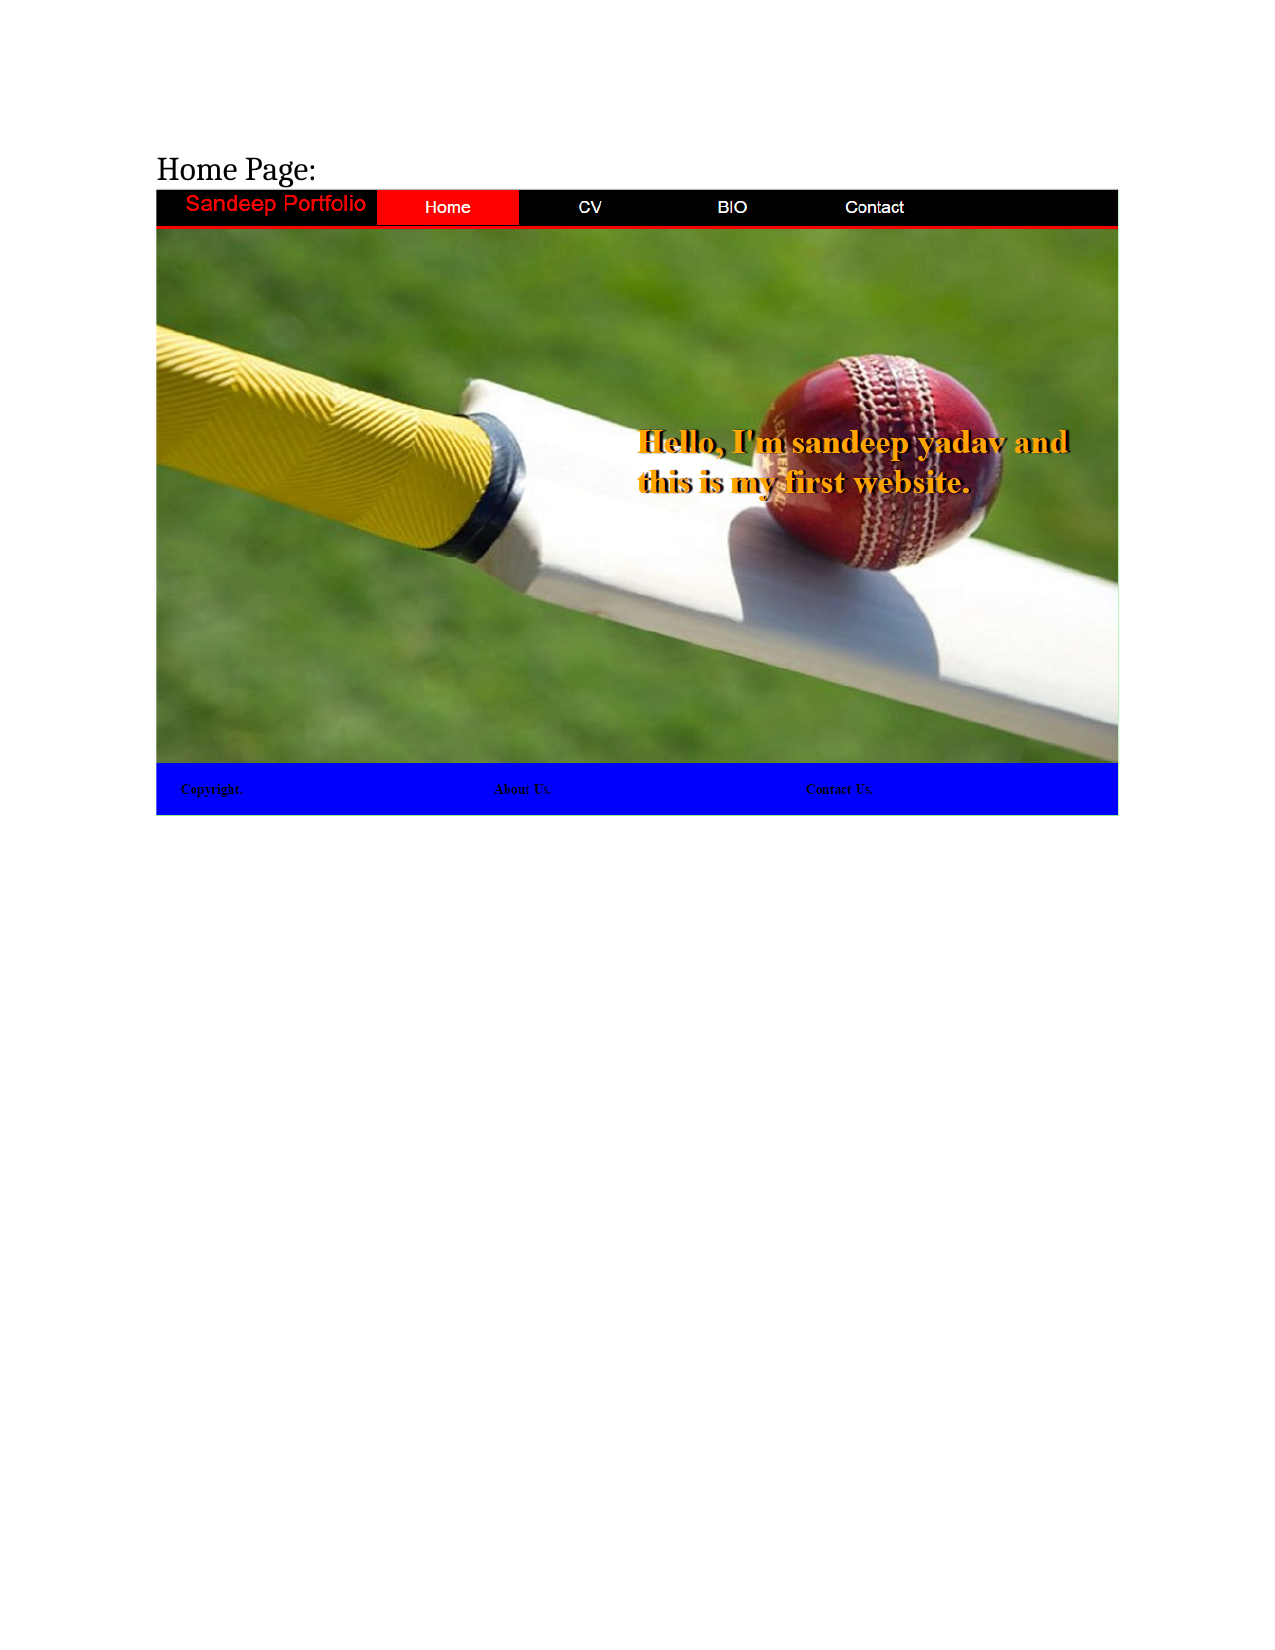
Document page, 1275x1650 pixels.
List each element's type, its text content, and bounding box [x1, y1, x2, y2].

picture [156, 188, 1119, 816]
